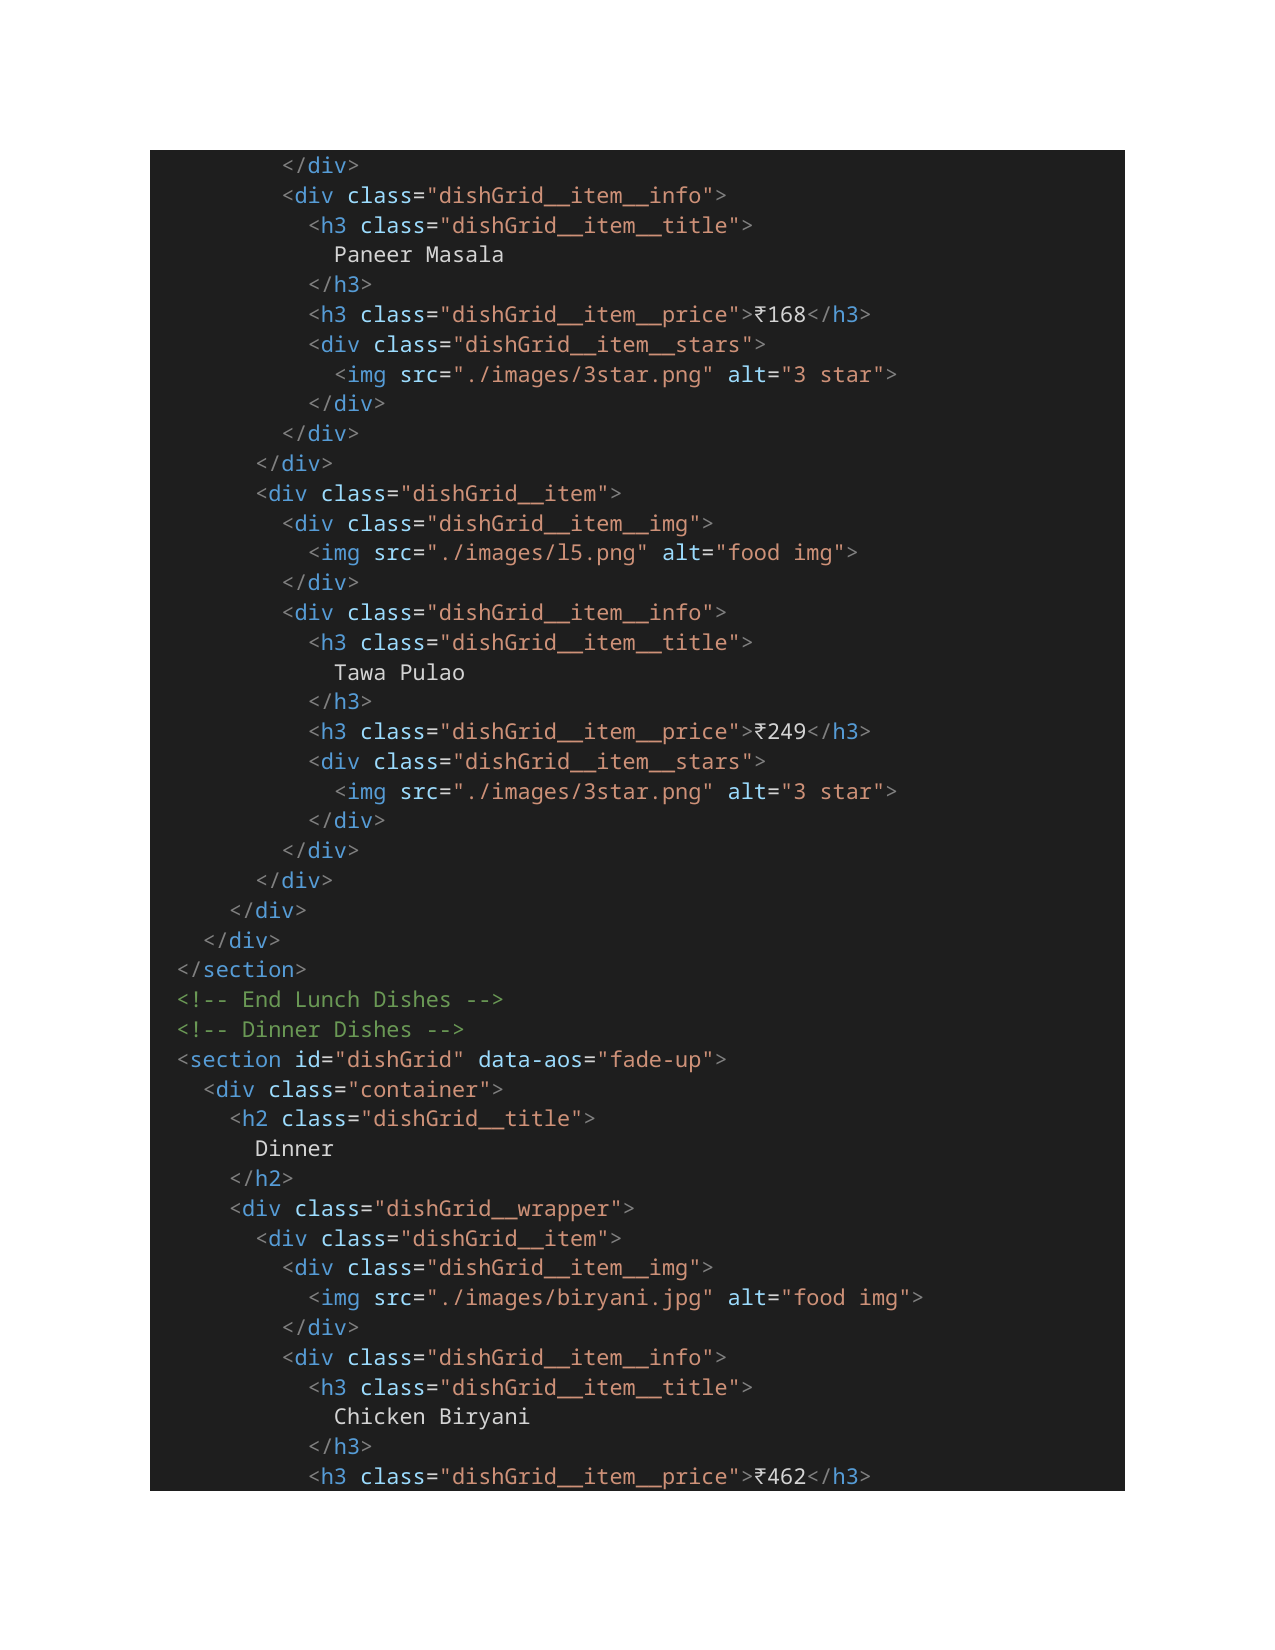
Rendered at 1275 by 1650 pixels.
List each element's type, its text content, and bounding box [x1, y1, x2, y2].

text <h3 class="dishGrid__item__price">₹249</h3> [150, 716, 1125, 746]
text </div> [150, 567, 1125, 597]
text <h3 class="dishGrid__item__title"> [150, 627, 1125, 656]
text </h2> [150, 1163, 1125, 1193]
text </div> [150, 924, 1125, 954]
text </div> [150, 805, 1125, 835]
text <div class="dishGrid__item__info"> [150, 1342, 1125, 1371]
text </h3> [150, 1431, 1125, 1461]
text <section id="dishGrid" data-aos="fade-up"> [150, 1044, 1125, 1073]
text </div> [150, 388, 1125, 418]
text <img src="./images/l5.png" alt="food img"> [150, 537, 1125, 567]
text <div class="dishGrid__item__info"> [150, 180, 1125, 209]
text <div class="dishGrid__item__stars"> [150, 329, 1125, 358]
text <h3 class="dishGrid__item__title"> [150, 209, 1125, 239]
text <!-- End Lunch Dishes --> [150, 984, 1125, 1014]
text </div> [150, 1312, 1125, 1342]
text <h3 class="dishGrid__item__price">₹462</h3> [150, 1461, 1125, 1491]
text <div class="dishGrid__item__img"> [150, 1252, 1125, 1282]
text </div> [150, 895, 1125, 924]
text <img src="./images/3star.png" alt="3 star"> [150, 776, 1125, 805]
text </div> [150, 150, 1125, 180]
text </div> [150, 448, 1125, 478]
text <h3 class="dishGrid__item__title"> [150, 1371, 1125, 1401]
text </section> [150, 954, 1125, 984]
text <div class="dishGrid__item__img"> [150, 507, 1125, 537]
text <h3 class="dishGrid__item__price">₹168</h3> [150, 299, 1125, 329]
text <img src="./images/3star.png" alt="3 star"> [150, 358, 1125, 388]
text <div class="dishGrid__item"> [150, 478, 1125, 507]
text <h2 class="dishGrid__title"> [150, 1103, 1125, 1133]
text </div> [150, 418, 1125, 448]
text <div class="dishGrid__wrapper"> [150, 1193, 1125, 1222]
text Dinner [150, 1133, 1125, 1163]
text Paneer Masala [150, 239, 1125, 269]
text <!-- Dinner Dishes --> [150, 1014, 1125, 1044]
text <div class="dishGrid__item__stars"> [150, 746, 1125, 776]
text Chicken Biryani [150, 1401, 1125, 1431]
text </h3> [150, 269, 1125, 299]
text </h3> [150, 686, 1125, 716]
text <div class="container"> [150, 1073, 1125, 1103]
text <div class="dishGrid__item"> [150, 1222, 1125, 1252]
text <div class="dishGrid__item__info"> [150, 597, 1125, 627]
text </div> [150, 865, 1125, 895]
text <img src="./images/biryani.jpg" alt="food img"> [150, 1282, 1125, 1312]
text </div> [150, 835, 1125, 865]
text Tawa Pulao [150, 656, 1125, 686]
